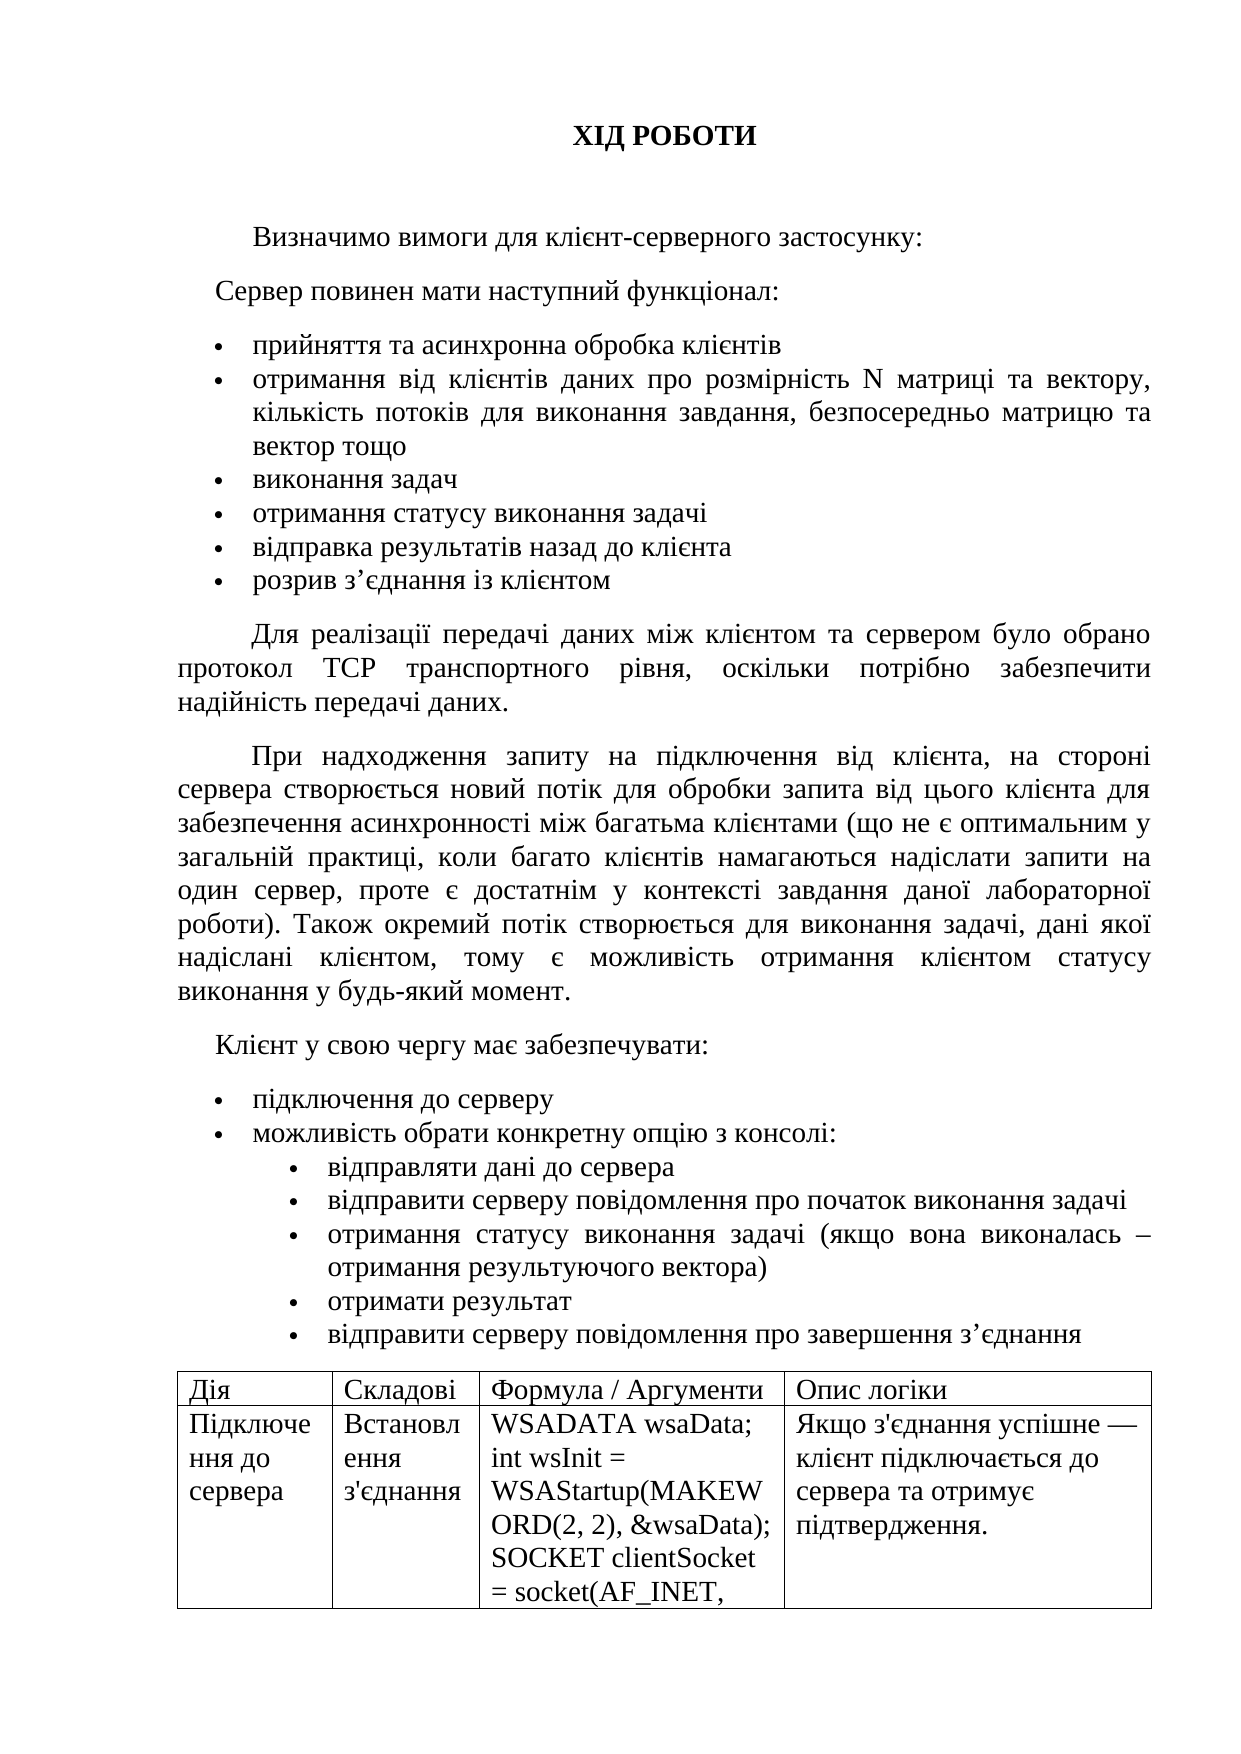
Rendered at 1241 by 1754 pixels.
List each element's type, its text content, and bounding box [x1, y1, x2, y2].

list прийняття та асинхронна обробка клієнтів [215, 327, 1152, 361]
list відправити серверу повідомлення про завершення з’єднання [290, 1316, 1152, 1350]
table_header Опис логіки [785, 1372, 1151, 1405]
text Визначимо вимоги для клієнт-серверного застосунку: [177, 219, 1152, 252]
list підключення до серверу [215, 1082, 1152, 1115]
list відправка результатів назад до клієнта [215, 529, 1152, 562]
text ХІД РОБОТИ [177, 118, 1152, 152]
table_header Формула / Аргументи [480, 1372, 784, 1405]
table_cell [333, 1406, 479, 1608]
list отримати результат [290, 1283, 1152, 1316]
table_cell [178, 1406, 332, 1608]
text Для реалізації передачі даних між клієнтом та сервером було обрано протокол TCP транспортного рівня, оскільки потрібно забезпечити надійність передачі даних. [177, 617, 1152, 717]
list розрив з’єднання із клієнтом [215, 562, 1152, 596]
list отримання статусу виконання задачі [215, 495, 1152, 529]
table_header Складові [333, 1372, 479, 1405]
list виконання задач [215, 462, 1152, 495]
list отримання від клієнтів даних про розмірність N матриці та вектору, кількість потоків для виконання завдання, безпосередньо матрицю та вектор тощо [215, 361, 1152, 462]
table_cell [785, 1406, 1151, 1608]
list отримання статусу виконання задачі (якщо вона виконалась – отримання результуючого вектора) [290, 1216, 1152, 1283]
list відправити серверу повідомлення про початок виконання задачі [290, 1182, 1152, 1216]
text При надходження запиту на підключення від клієнта, на стороні сервера створюється новий потік для обробки запита від цього клієнта для забезпечення асинхронності між багатьма клієнтами (що не є оптимальним у загальній практиці, коли багато клієнтів намагаються надіслати запити на один сервер, проте є достатнім у контексті завдання даної лабораторної роботи). Також окремий потік створюється для виконання задачі, дані якої надіслані клієнтом, тому є можливість отримання клієнтом статусу виконання у будь-який момент. [177, 738, 1152, 1006]
text Клієнт у свою чергу має забезпечувати: [177, 1027, 1152, 1061]
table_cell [480, 1406, 784, 1608]
list відправляти дані до сервера [290, 1149, 1152, 1182]
list можливість обрати конкретну опцію з консолі: [215, 1115, 1152, 1149]
text Сервер повинен мати наступний функціонал: [177, 273, 1152, 307]
table_header Дія [178, 1372, 332, 1405]
